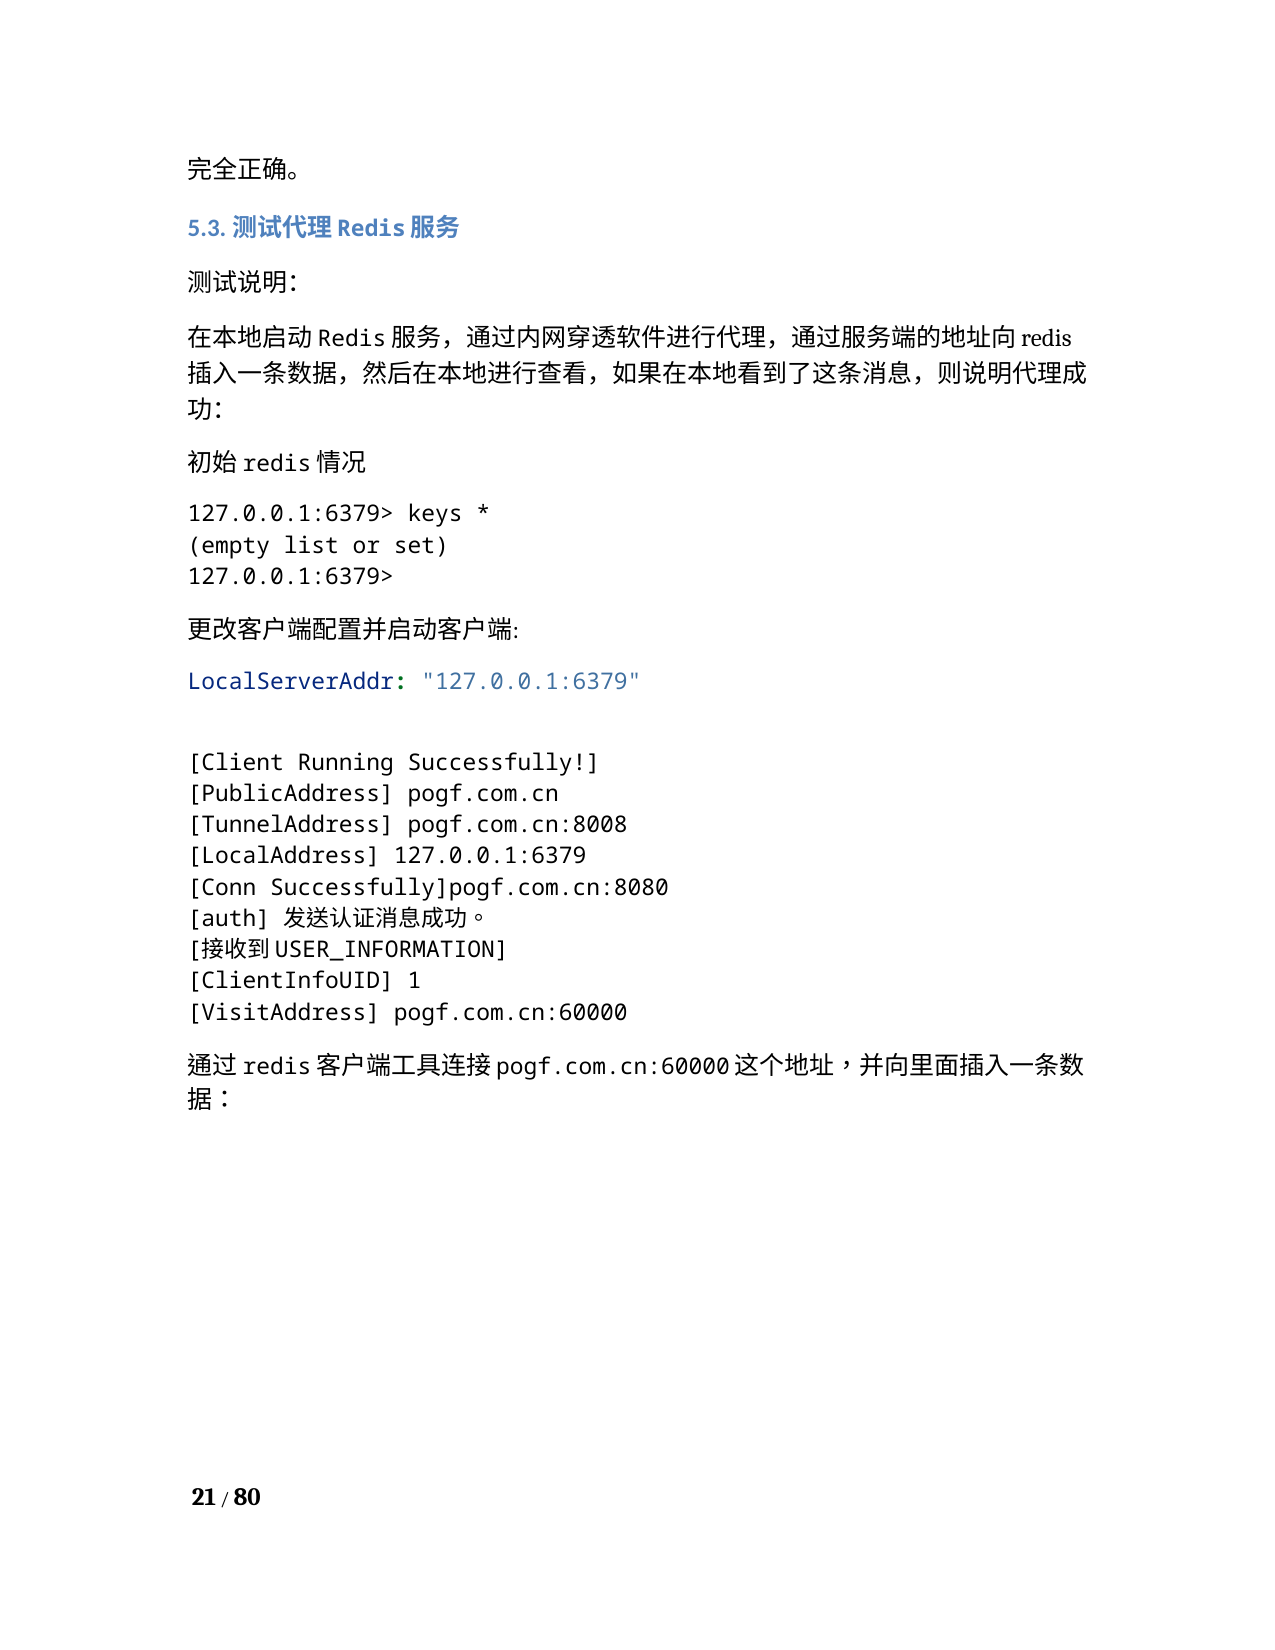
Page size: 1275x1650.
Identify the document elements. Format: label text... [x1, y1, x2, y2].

text LocalServerAddr: "127.0.0.1:6379" [187, 665, 1087, 696]
text 更改客户端配置并启动客户端: [187, 612, 1087, 646]
text 初始redis情况 [187, 444, 1087, 479]
text 127.0.0.1:6379> keys * (empty list or set) 127.0.0.1:6379> [187, 497, 1087, 591]
text 在本地启动Redis服务，通过内网穿透软件进行代理，通过服务端的地址向redis插入一条数据，然后在本地进行查看，如果在本地看到了这条消息，则说明代理成功： [187, 317, 1087, 426]
subtitle 5.3. 测试代理Redis服务 [187, 207, 1087, 243]
text 完全正确。 [187, 150, 1087, 186]
text 通过redis客户端工具连接pogf.com.cn:60000这个地址，并向里面插入一条数据： [187, 1048, 1087, 1116]
text [Client Running Successfully!] [PublicAddress] pogf.com.cn [TunnelAddress] pogf.com.cn:8008 [LocalAddress] 127.0.0.1:6379 [Conn Successfully]pogf.com.cn:8080 [auth] 发送认证消息成功。 [接收到USER_INFORMATION] [ClientInfoUID] 1 [VisitAddress] pogf.com.cn:60000 [187, 717, 1087, 1027]
text 测试说明： [187, 262, 1087, 298]
